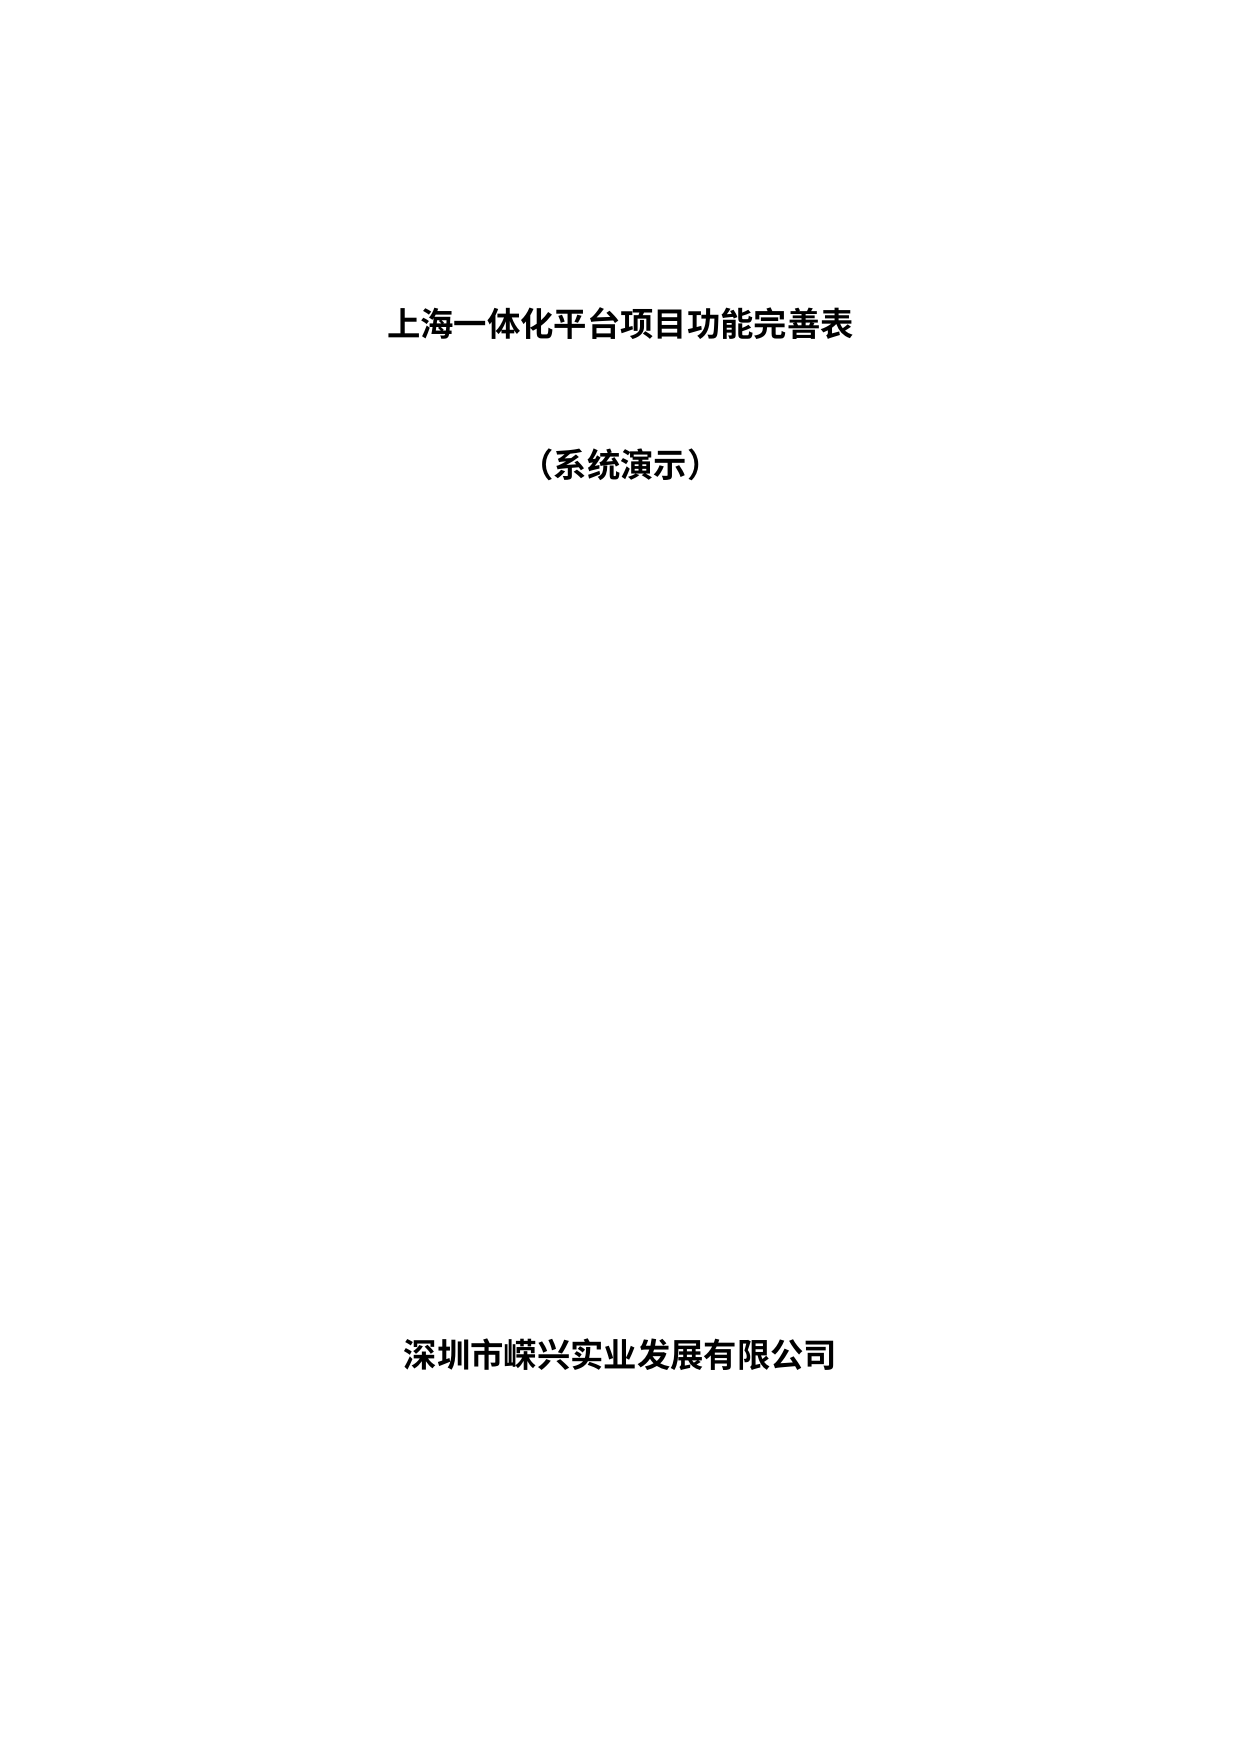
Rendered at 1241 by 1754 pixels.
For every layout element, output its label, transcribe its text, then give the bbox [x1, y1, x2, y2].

text 深圳市嵘兴实业发展有限公司 [118, 1328, 1122, 1377]
text （系统演示） [118, 439, 1122, 487]
text 上海一体化平台项目功能完善表 [118, 298, 1122, 346]
